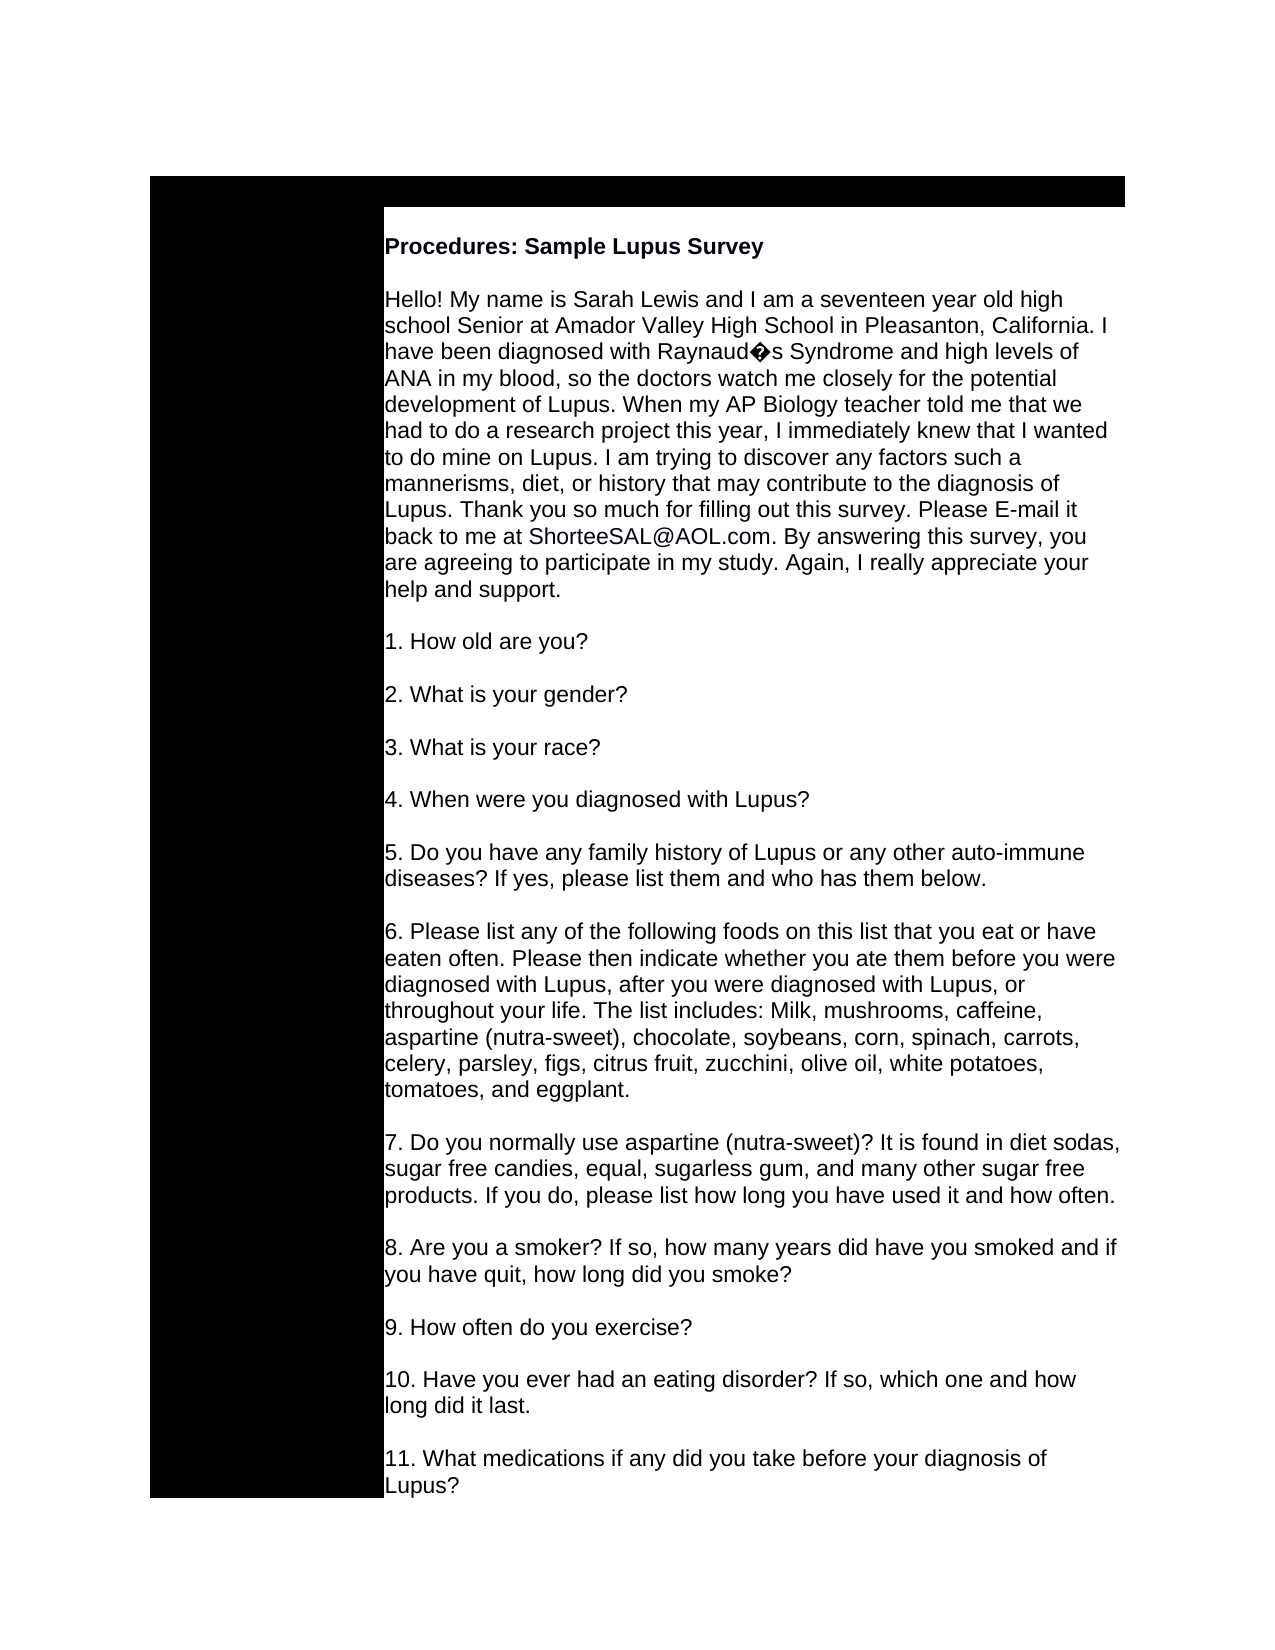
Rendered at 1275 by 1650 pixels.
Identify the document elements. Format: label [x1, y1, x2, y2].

table_cell [384, 207, 1125, 1498]
table_header [150, 176, 384, 207]
table_header [384, 176, 1125, 207]
table_cell [150, 207, 384, 1498]
